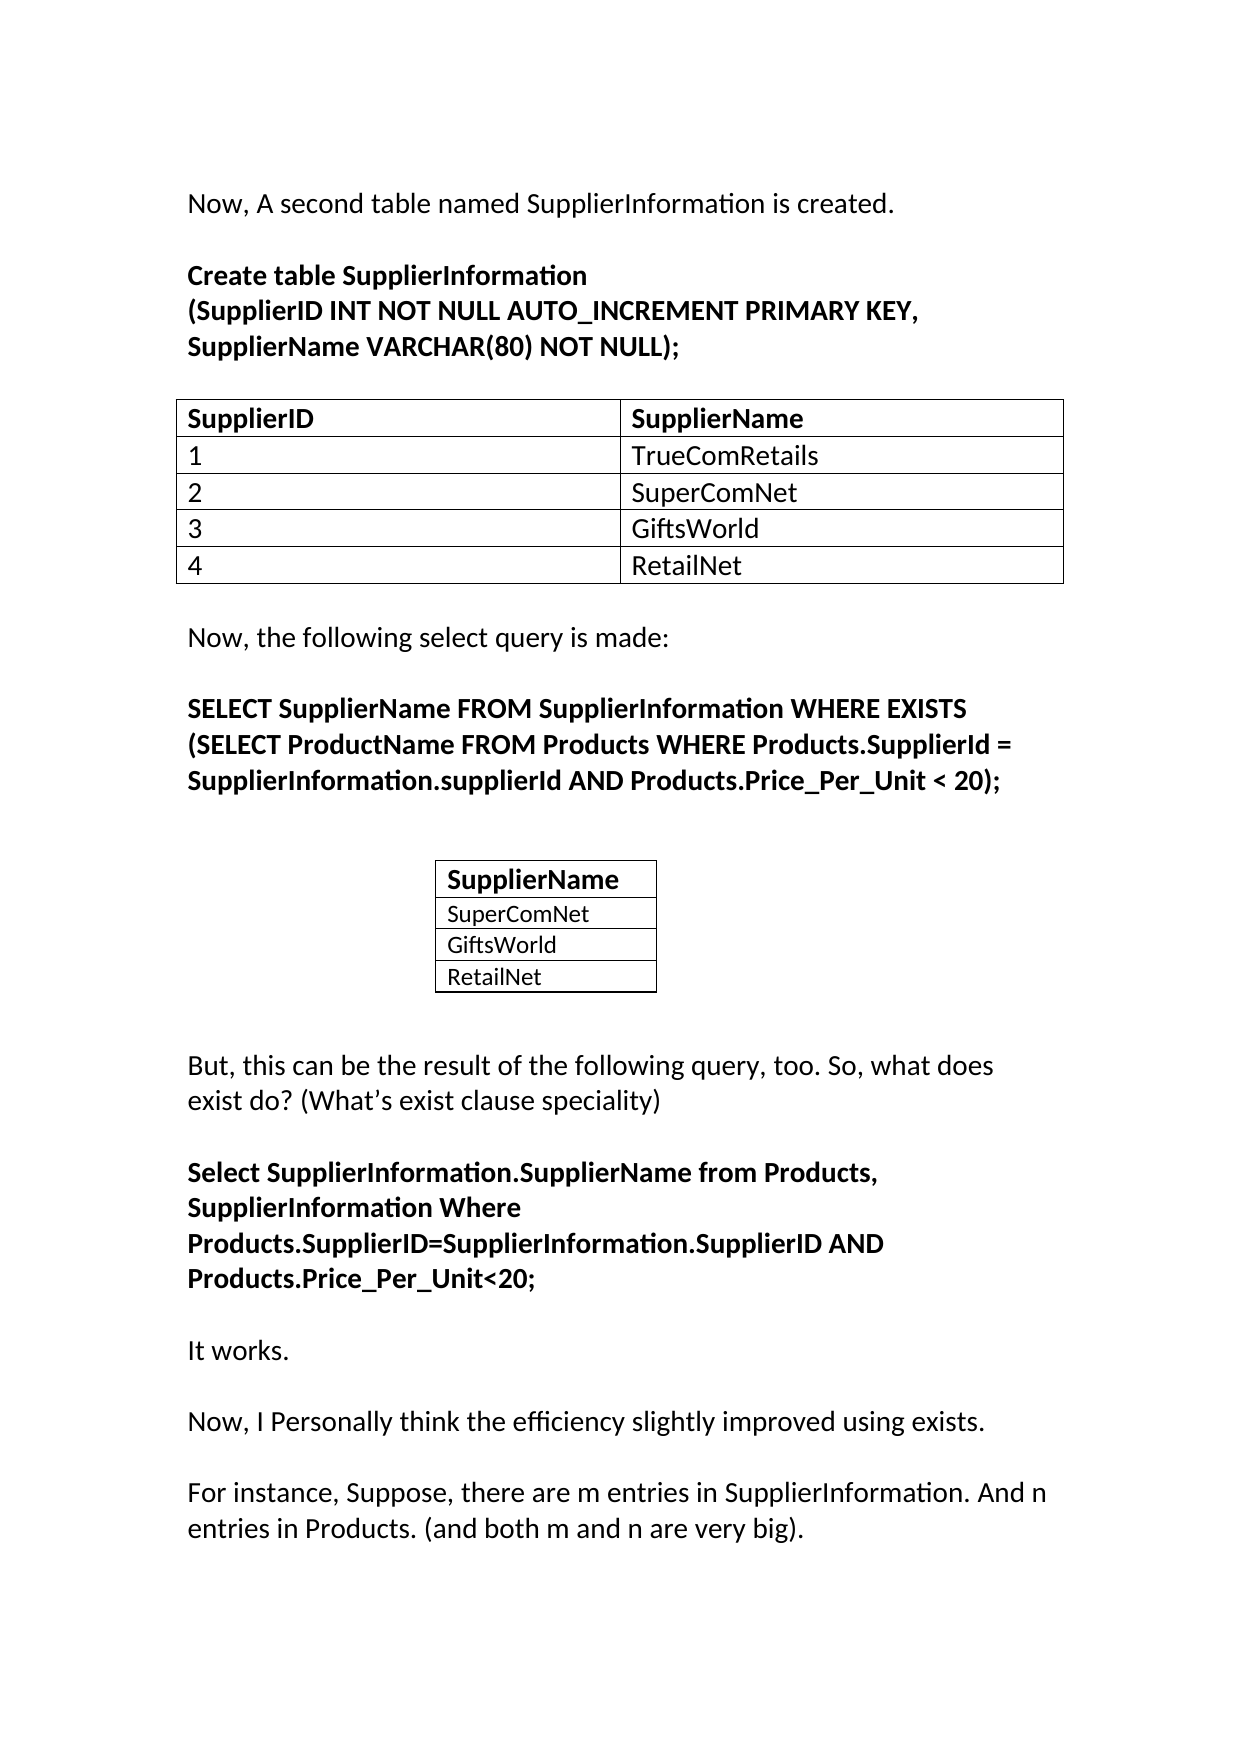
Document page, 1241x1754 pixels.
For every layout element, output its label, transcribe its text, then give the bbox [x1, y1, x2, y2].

table_cell RetailNet [436, 961, 656, 991]
text Now, I Personally think the efficiency slightly improved using exists. [187, 1403, 1053, 1439]
table_cell 2 [177, 474, 620, 509]
table_header SupplierName [436, 861, 656, 897]
text Now, the following select query is made: [187, 619, 1053, 655]
table_cell RetailNet [621, 547, 1063, 583]
text It works. [187, 1332, 1053, 1367]
text Now, A second table named SupplierInformation is created. [187, 186, 1053, 221]
table_cell SuperComNet [621, 474, 1063, 509]
text SELECT SupplierName FROM SupplierInformation WHERE EXISTS (SELECT ProductName FROM Products WHERE Products.SupplierId = SupplierInformation.supplierId AND Products.Price_Per_Unit < 20); [187, 691, 1053, 797]
text But, this can be the result of the following query, too. So, what does exist do? (What’s exist clause speciality) [187, 1047, 1053, 1118]
text Create table SupplierInformation [187, 257, 1053, 292]
table_cell 4 [177, 547, 620, 583]
table_cell SuperComNet [436, 898, 656, 928]
table_header SupplierID [177, 400, 620, 436]
table_cell GiftsWorld [621, 510, 1063, 546]
table_cell TrueComRetails [621, 437, 1063, 473]
table_header SupplierName [621, 400, 1063, 436]
table_cell 3 [177, 510, 620, 546]
text (SupplierID INT NOT NULL AUTO_INCREMENT PRIMARY KEY, SupplierName VARCHAR(80) NOT NULL); [187, 292, 1053, 364]
text For instance, Suppose, there are m entries in SupplierInformation. And n entries in Products. (and both m and n are very big). [187, 1474, 1053, 1546]
table_cell 1 [177, 437, 620, 473]
table_cell GiftsWorld [436, 929, 656, 960]
